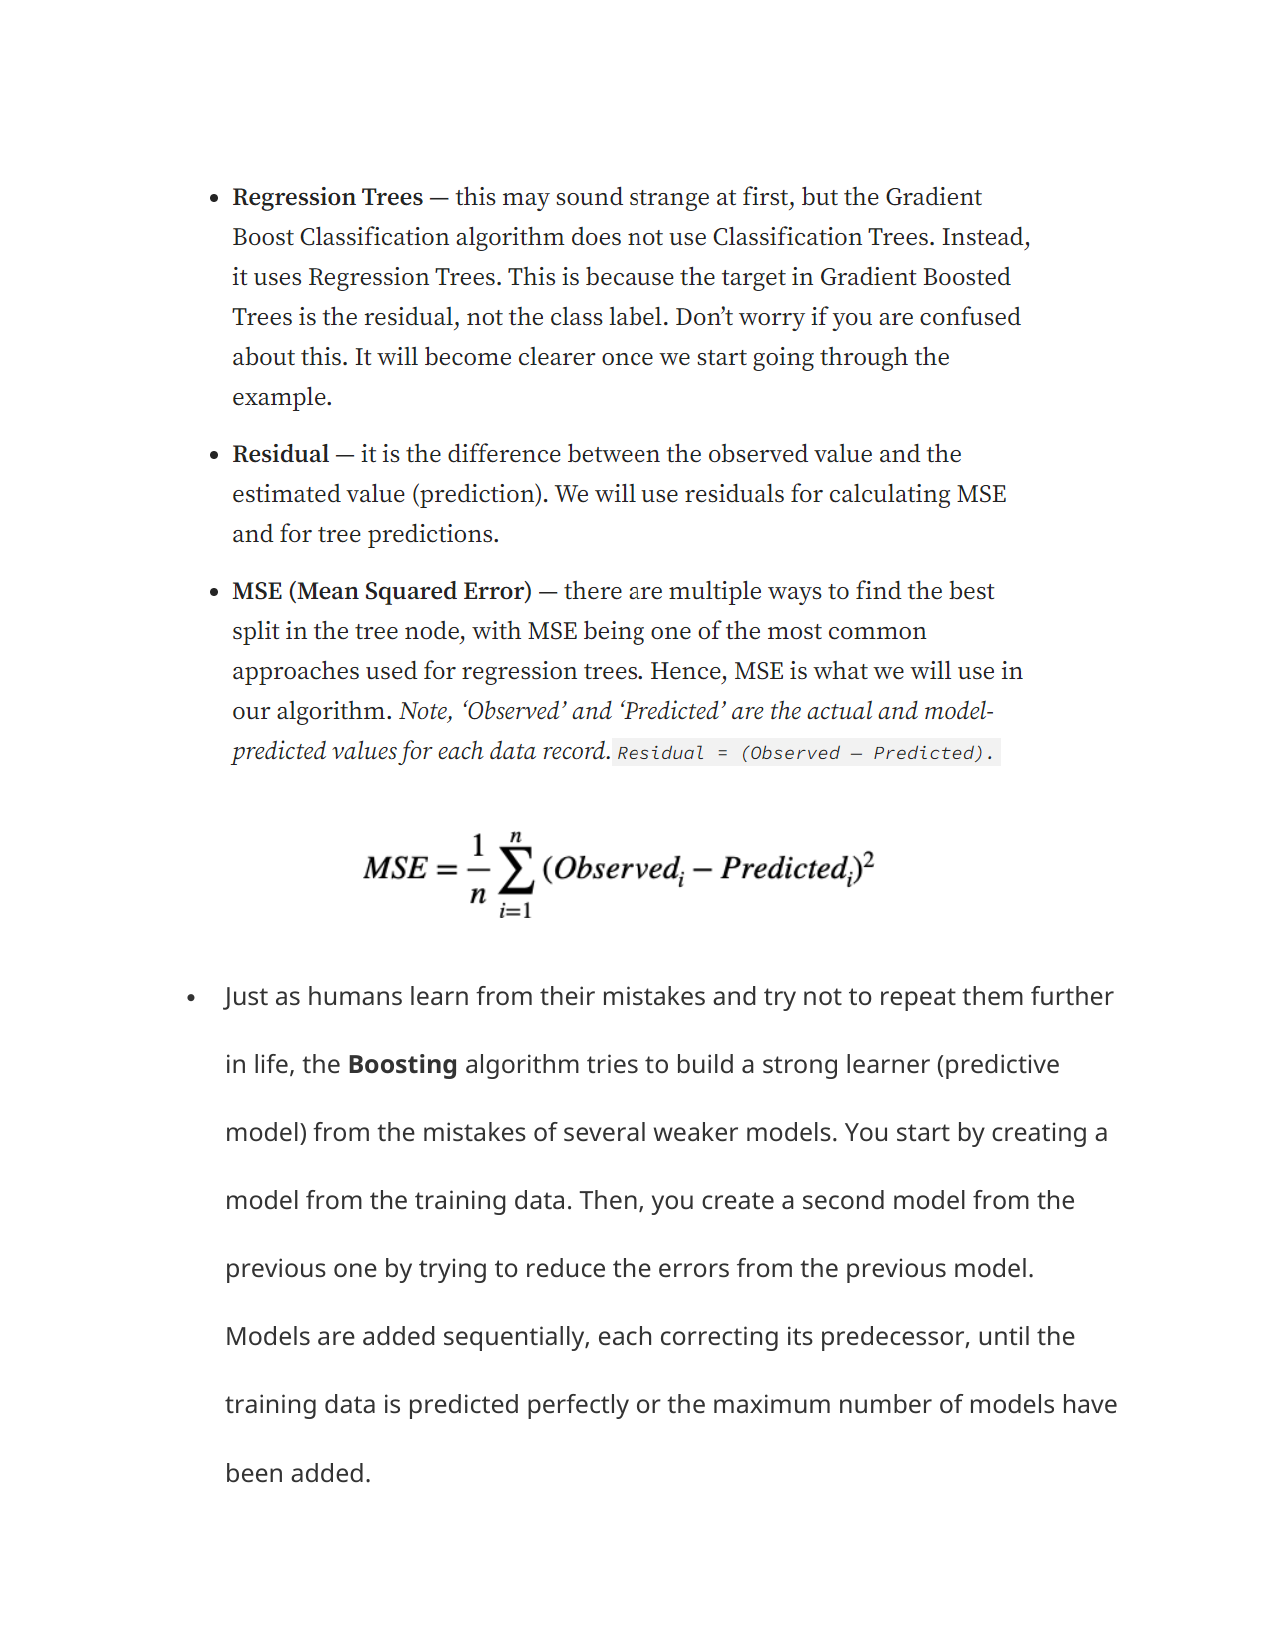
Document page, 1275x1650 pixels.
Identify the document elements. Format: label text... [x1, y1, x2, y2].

picture [150, 150, 1125, 921]
list Just as humans learn from their mistakes and try not to repeat them further in life, the Boosting algorithm tries to build a strong learner (predictive model) from the mistakes of several weaker models. You start by creating a model from the training data. Then, you create a second model from the previous one by trying to reduce the errors from the previous model. Models are added sequentially, each correcting its predecessor, until the training data is predicted perfectly or the maximum number of models have been added. [187, 978, 1125, 1489]
